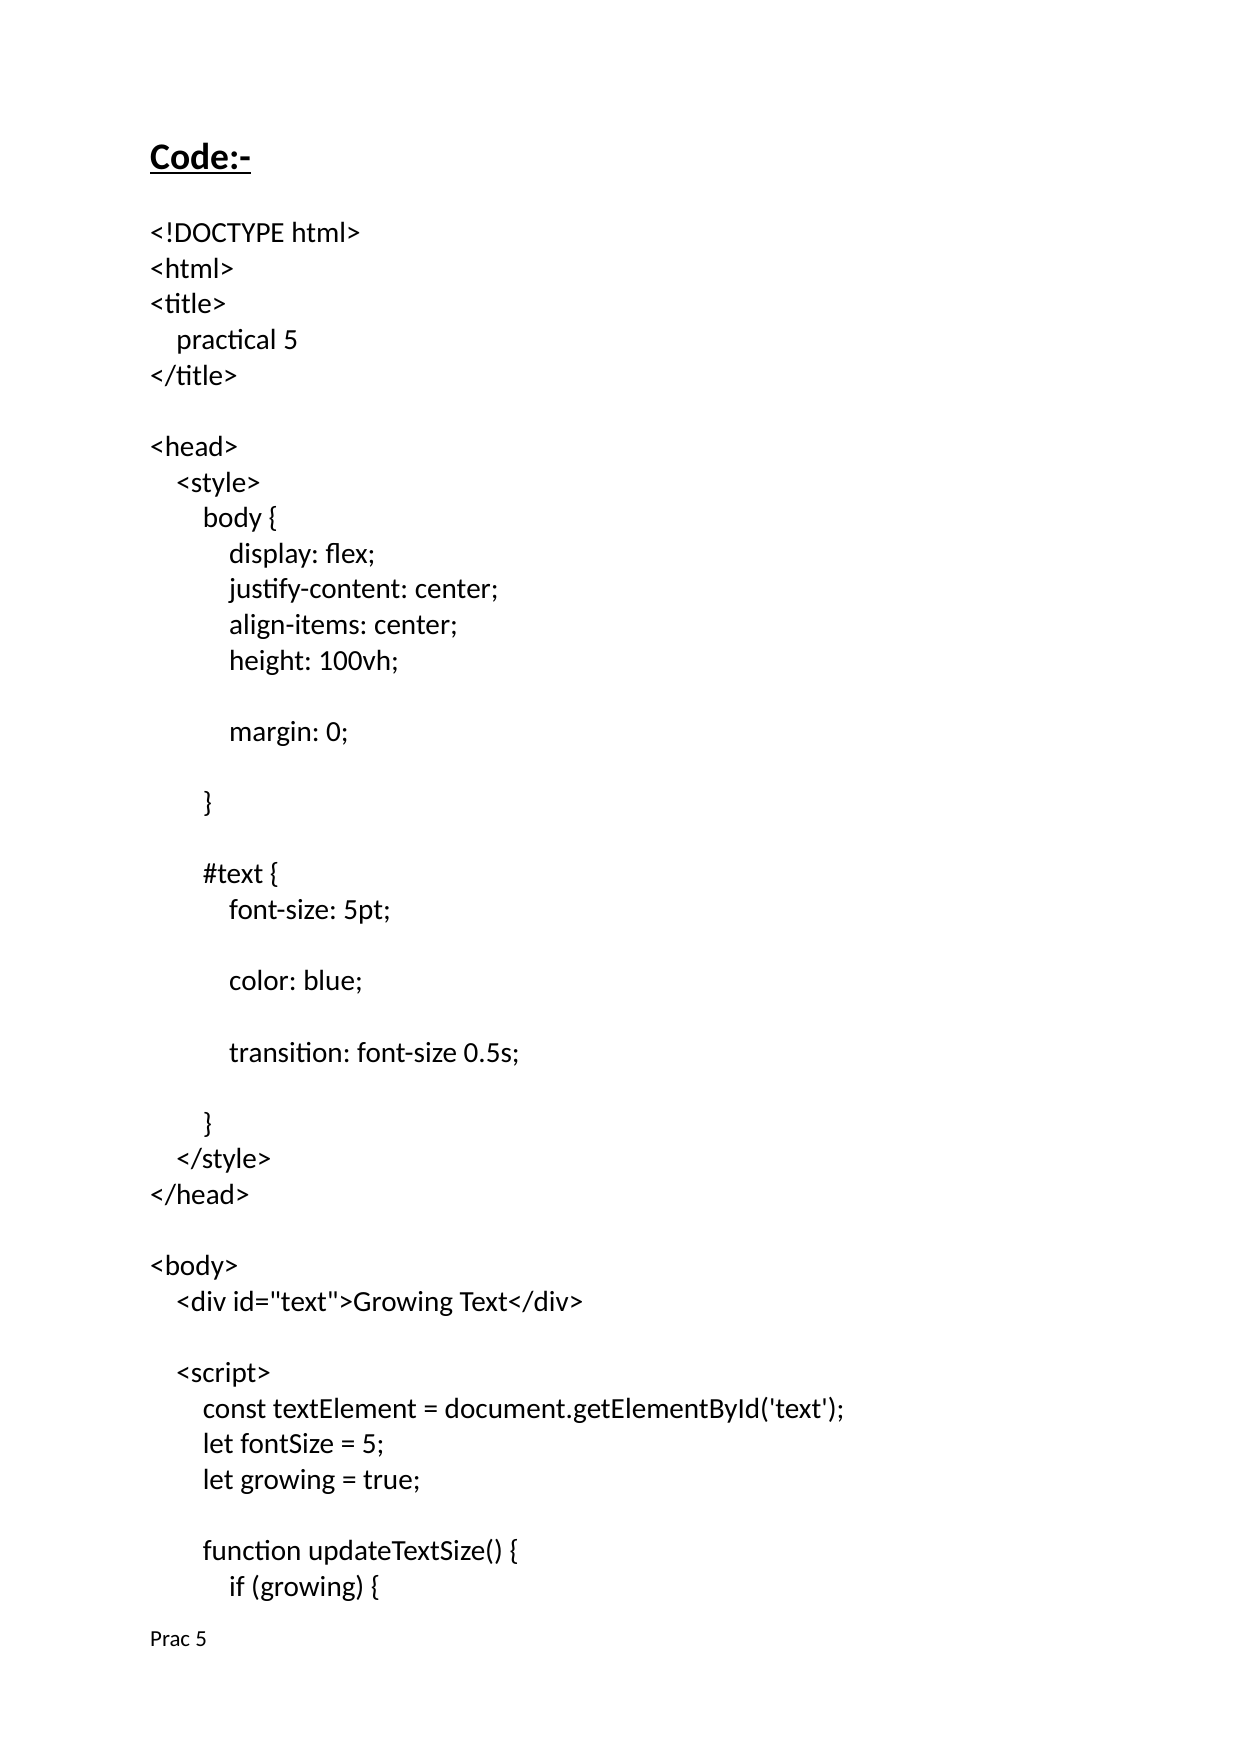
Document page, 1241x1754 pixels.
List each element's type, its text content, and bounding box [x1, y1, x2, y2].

text </title> [150, 357, 1090, 392]
text justify-content: center; [150, 571, 1090, 606]
text </head> [150, 1176, 1090, 1212]
text font-size: 5pt; [150, 891, 1090, 927]
text Code:- [150, 133, 1090, 179]
text let growing = true; [150, 1461, 1090, 1497]
text } [150, 784, 1090, 820]
text height: 100vh; [150, 642, 1090, 677]
text <head> [150, 428, 1090, 464]
text practical 5 [150, 321, 1090, 357]
text align-items: center; [150, 606, 1090, 642]
text body { [150, 499, 1090, 535]
text } [150, 1105, 1090, 1141]
text const textElement = document.getElementById('text'); [150, 1390, 1090, 1426]
text </style> [150, 1141, 1090, 1176]
text color: blue; [150, 962, 1090, 998]
text <div id="text">Growing Text</div> [150, 1283, 1090, 1319]
text margin: 0; [150, 713, 1090, 749]
text function updateTextSize() { [150, 1532, 1090, 1568]
text <script> [150, 1354, 1090, 1390]
text <title> [150, 286, 1090, 321]
text if (growing) { [150, 1568, 1090, 1604]
text let fontSize = 5; [150, 1426, 1090, 1461]
text <body> [150, 1247, 1090, 1283]
text <html> [150, 250, 1090, 286]
text <!DOCTYPE html> [150, 214, 1090, 250]
text <style> [150, 464, 1090, 499]
text #text { [150, 856, 1090, 891]
text display: flex; [150, 535, 1090, 571]
text transition: font-size 0.5s; [150, 1034, 1090, 1069]
